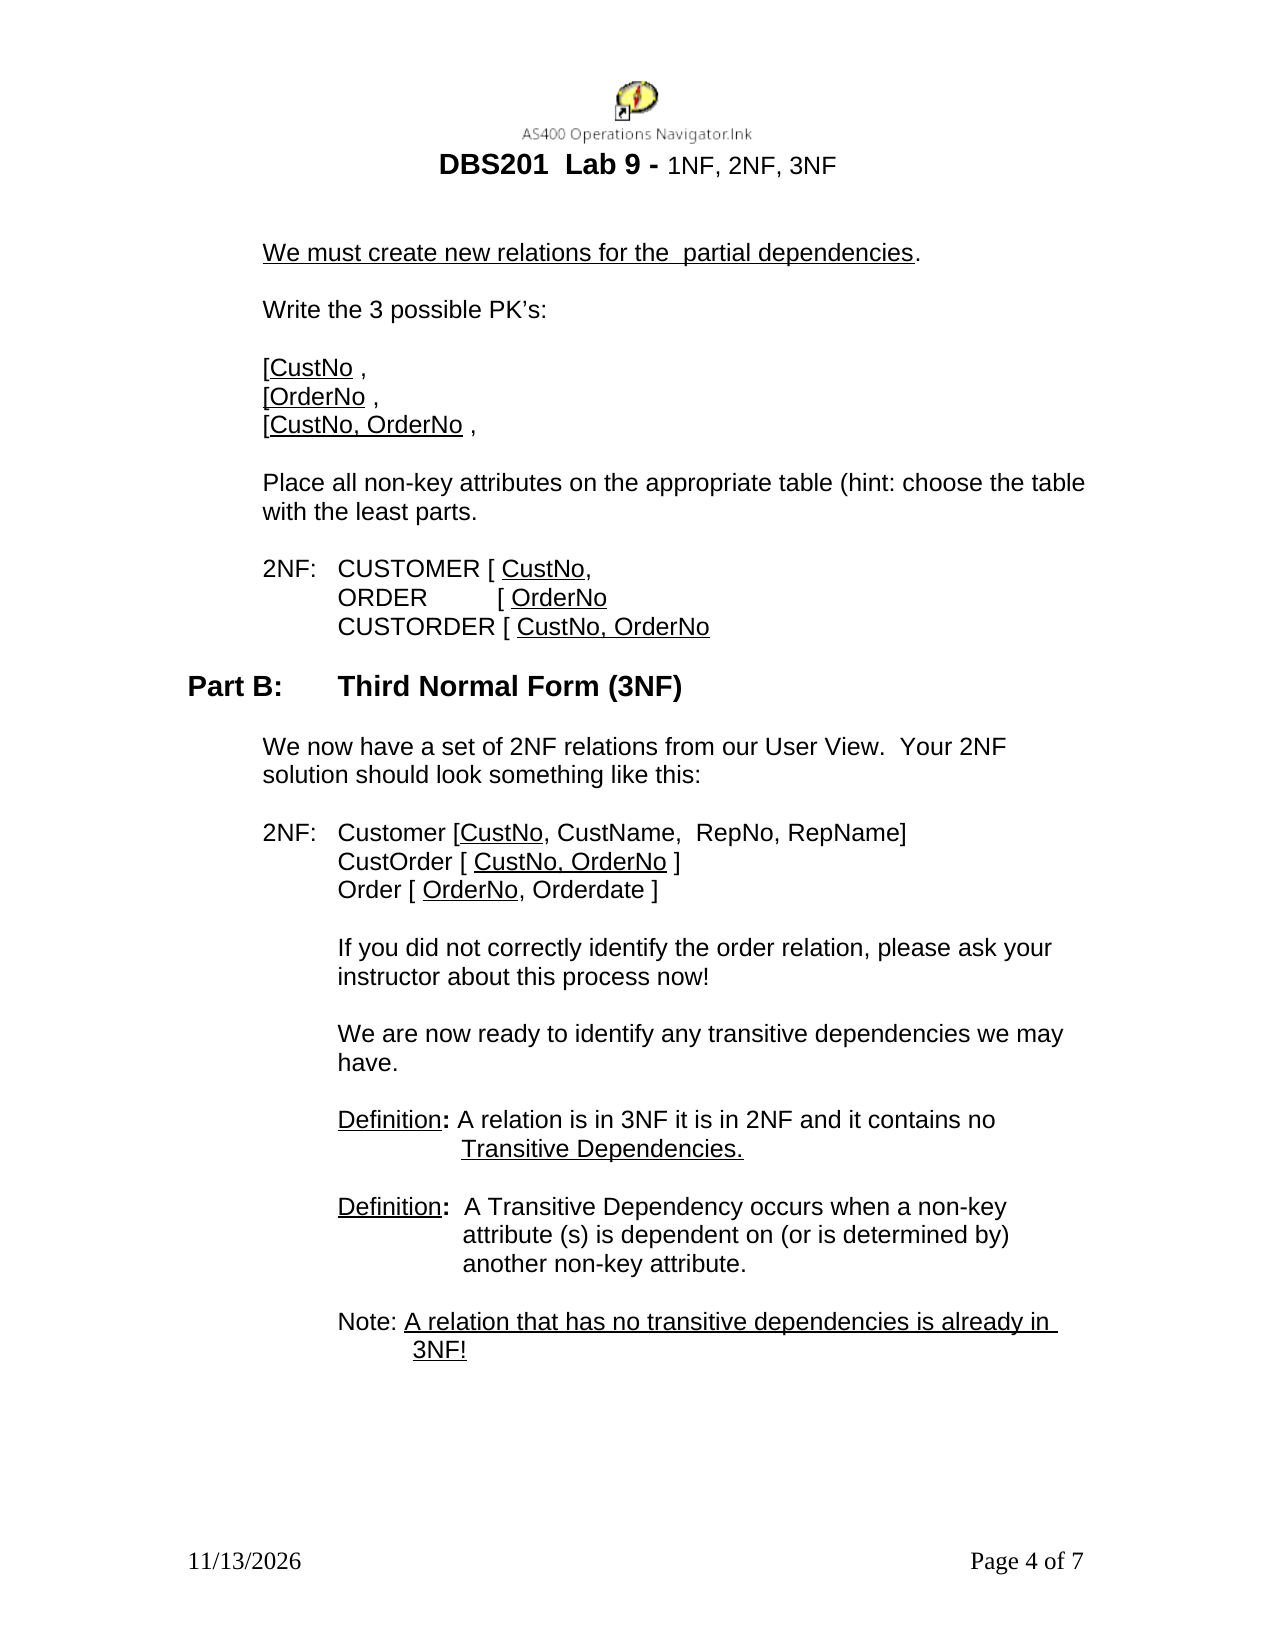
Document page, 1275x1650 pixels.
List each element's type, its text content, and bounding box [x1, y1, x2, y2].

text We must create new relations for the partial dependencies. [262, 238, 1087, 267]
text [CustNo, OrderNo , [262, 410, 1087, 439]
text We are now ready to identify any transitive dependencies we may have. [337, 1019, 1087, 1076]
text attribute (s) is dependent on (or is determined by) [262, 1220, 1087, 1249]
text [OrderNo , [262, 382, 1087, 410]
text Part B: Third Form (3NF) [187, 669, 1087, 703]
text Definition: A relation is in 3NF it is in 2NF and it contains no [337, 1105, 1087, 1134]
text Note: A relation that has no transitive dependencies is already in 3NF! [337, 1306, 1087, 1364]
text Write the 3 possible PK’s: [262, 295, 1087, 324]
text CustOrder [ CustNo, OrderNo ] [262, 846, 1087, 875]
text Definition: A Transitive Dependency occurs when a non-key [262, 1191, 1087, 1220]
text We now have a set of 2NF relations from our User View. Your 2NF solution should look something like this: [262, 731, 1087, 789]
text another non-key attribute. [262, 1249, 1087, 1278]
text Place all non-key attributes on the appropriate table (hint: choose the table with the least parts. [187, 468, 1087, 525]
text Transitive Dependencies. [337, 1134, 1087, 1163]
text Order [ OrderNo, Orderdate ] [262, 875, 1087, 904]
text 2NF: Customer [CustNo, CustName, RepNo, RepName] [262, 818, 1087, 846]
text ORDER [ OrderNo [187, 583, 1087, 612]
text If you did not correctly identify the order relation, please ask your instructor about this process now! [337, 933, 1087, 990]
text [CustNo , [262, 353, 1087, 382]
text 2NF: CUSTOMER [ CustNo, [187, 554, 1087, 583]
text CUSTORDER [ CustNo, OrderNo [187, 612, 1087, 640]
